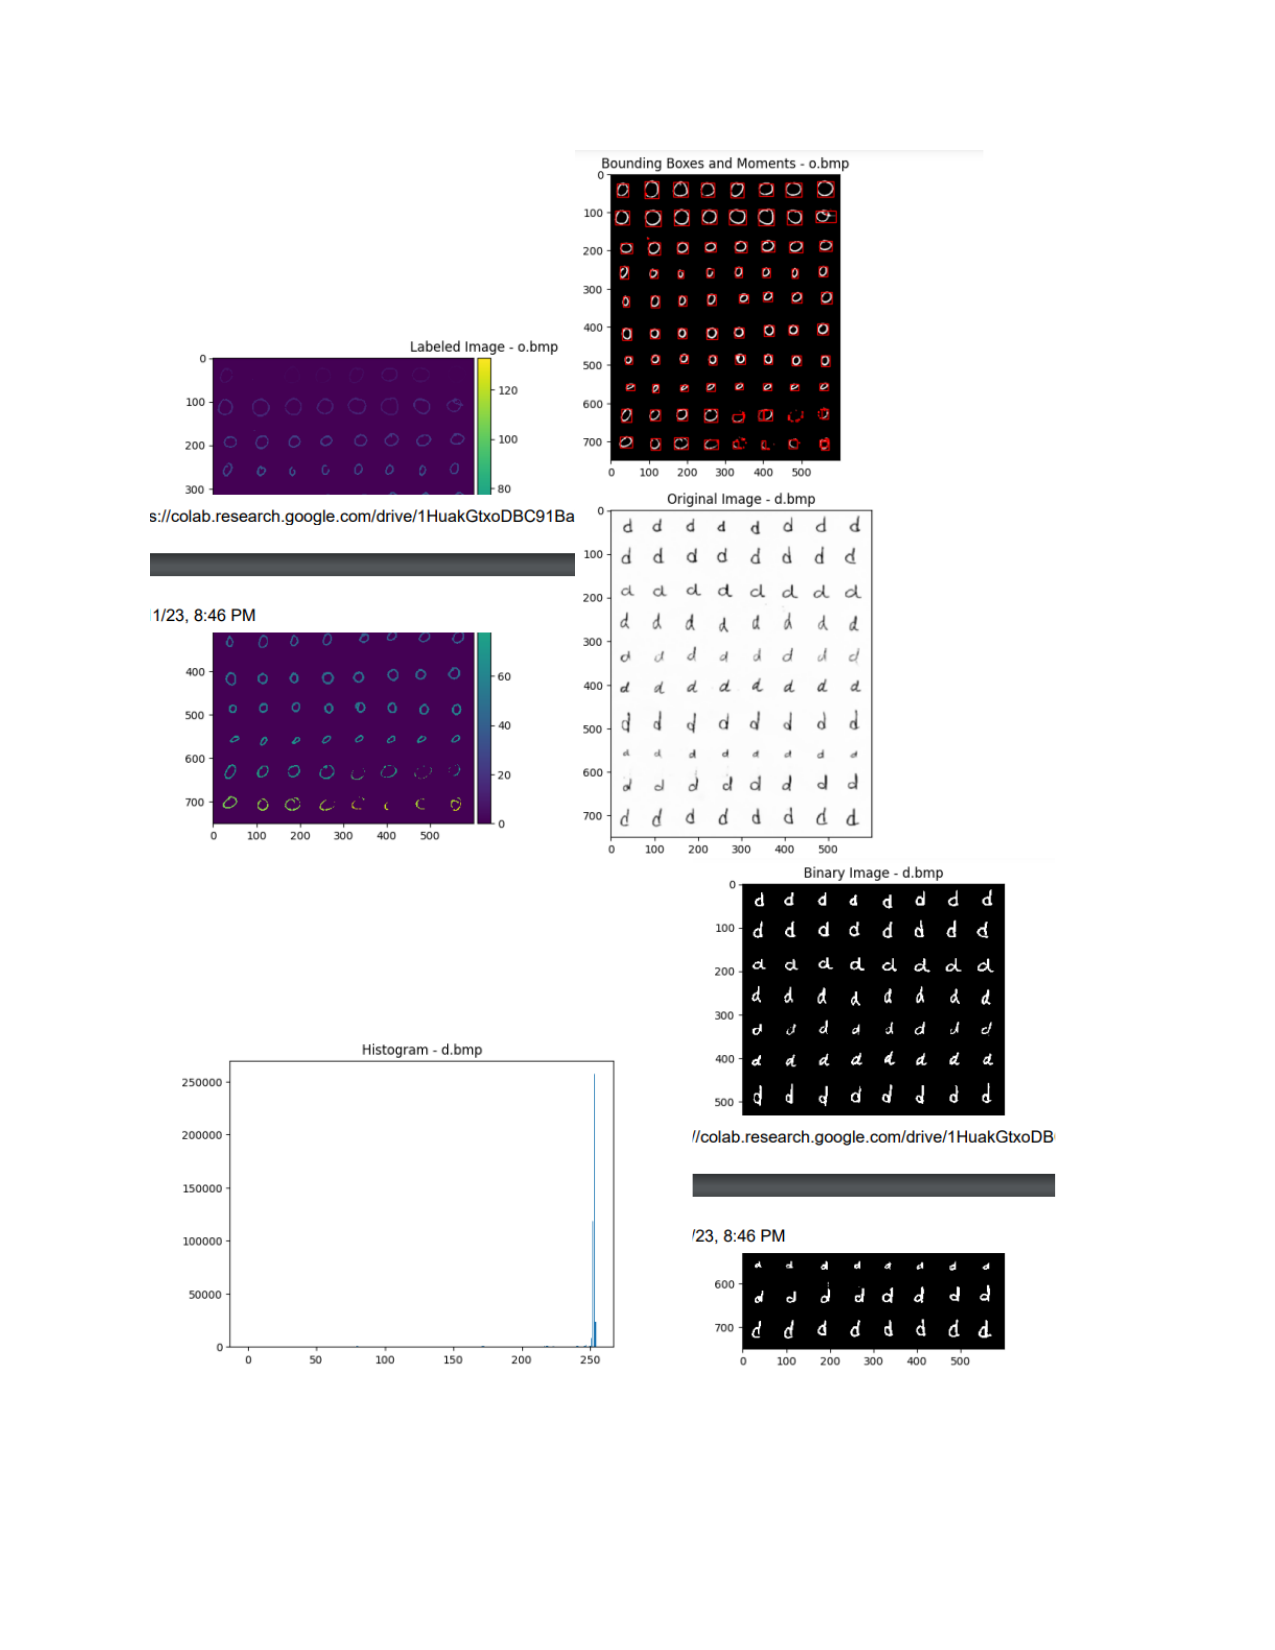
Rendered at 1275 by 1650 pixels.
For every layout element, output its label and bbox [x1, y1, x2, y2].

picture [150, 150, 1056, 1374]
